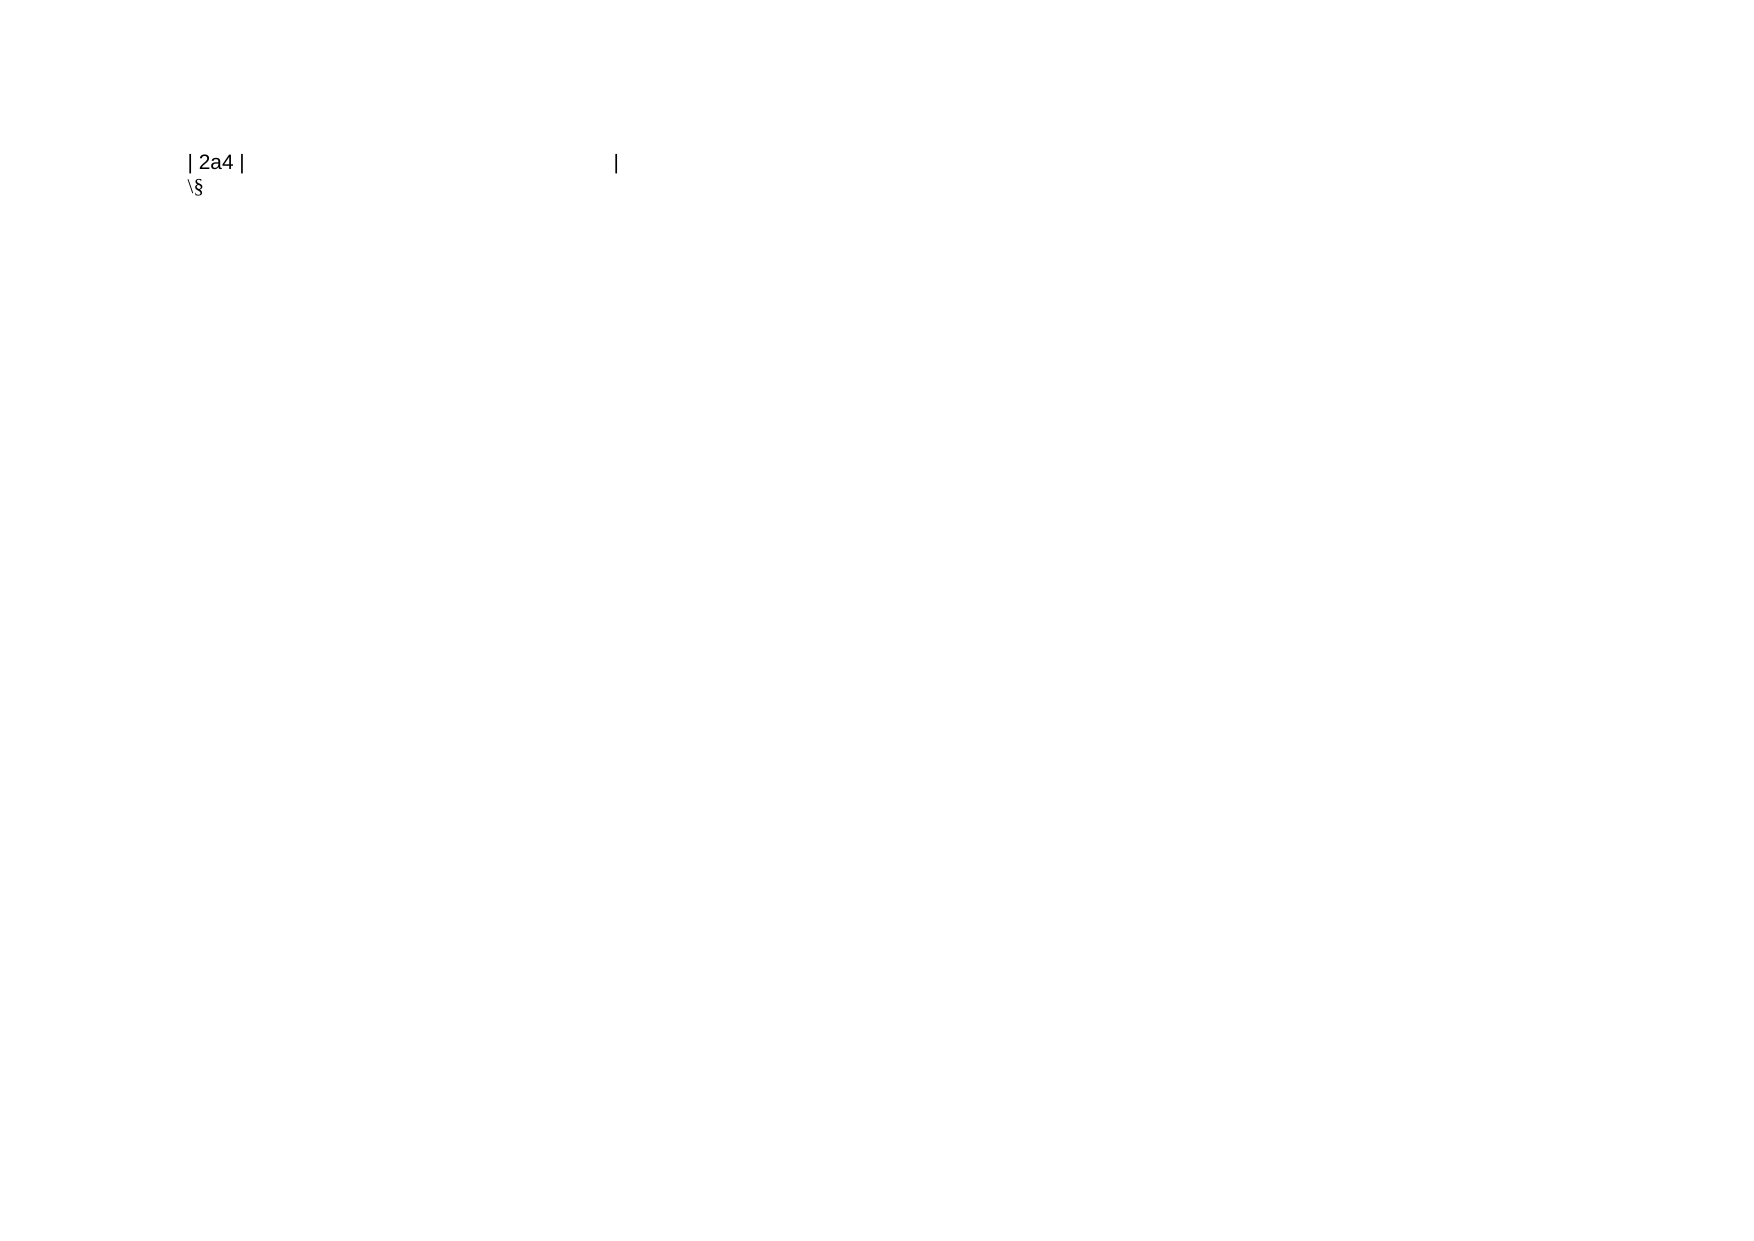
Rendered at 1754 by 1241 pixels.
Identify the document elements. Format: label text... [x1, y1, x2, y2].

text | 2a4 | | [187, 150, 1566, 174]
text \§ [187, 174, 1566, 198]
